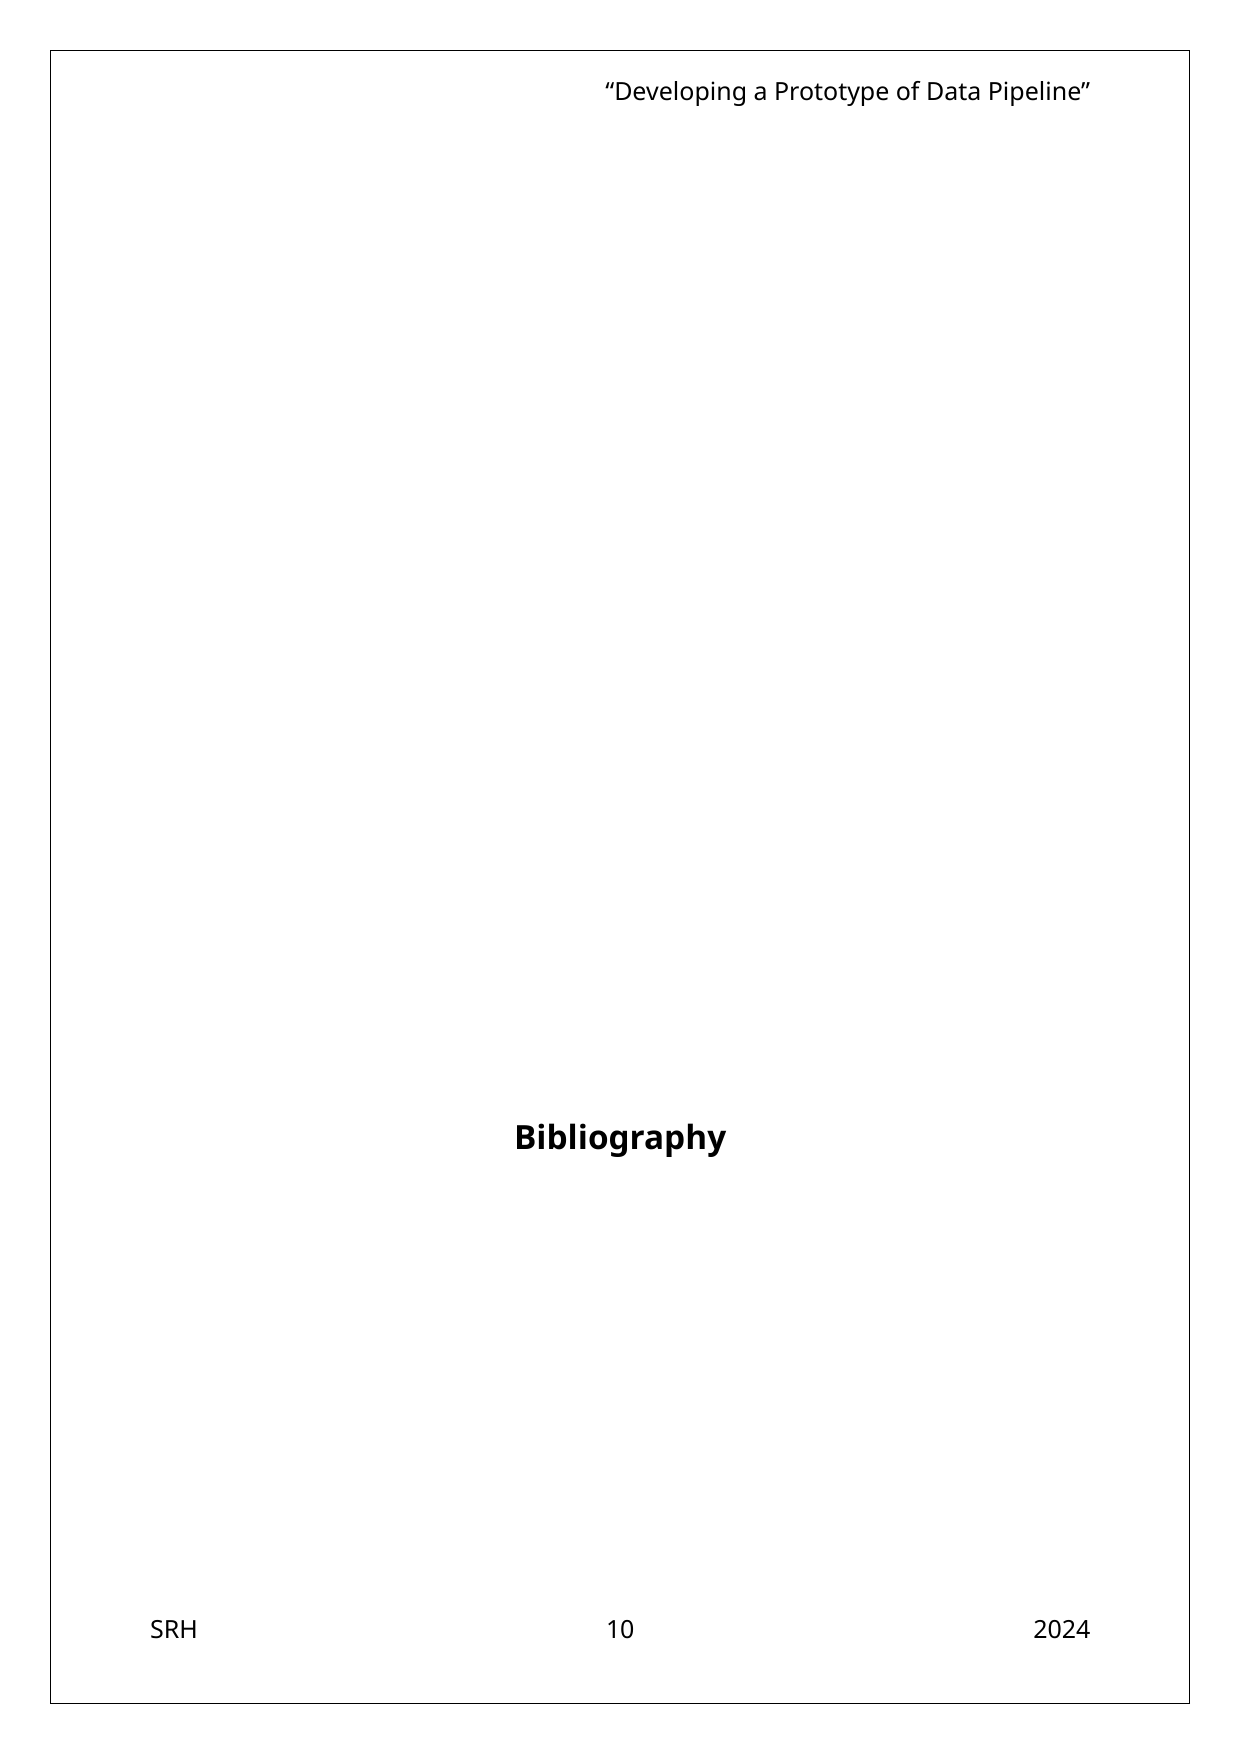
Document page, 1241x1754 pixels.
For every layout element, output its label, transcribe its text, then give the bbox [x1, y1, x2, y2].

text Bibliography [150, 1114, 1090, 1159]
